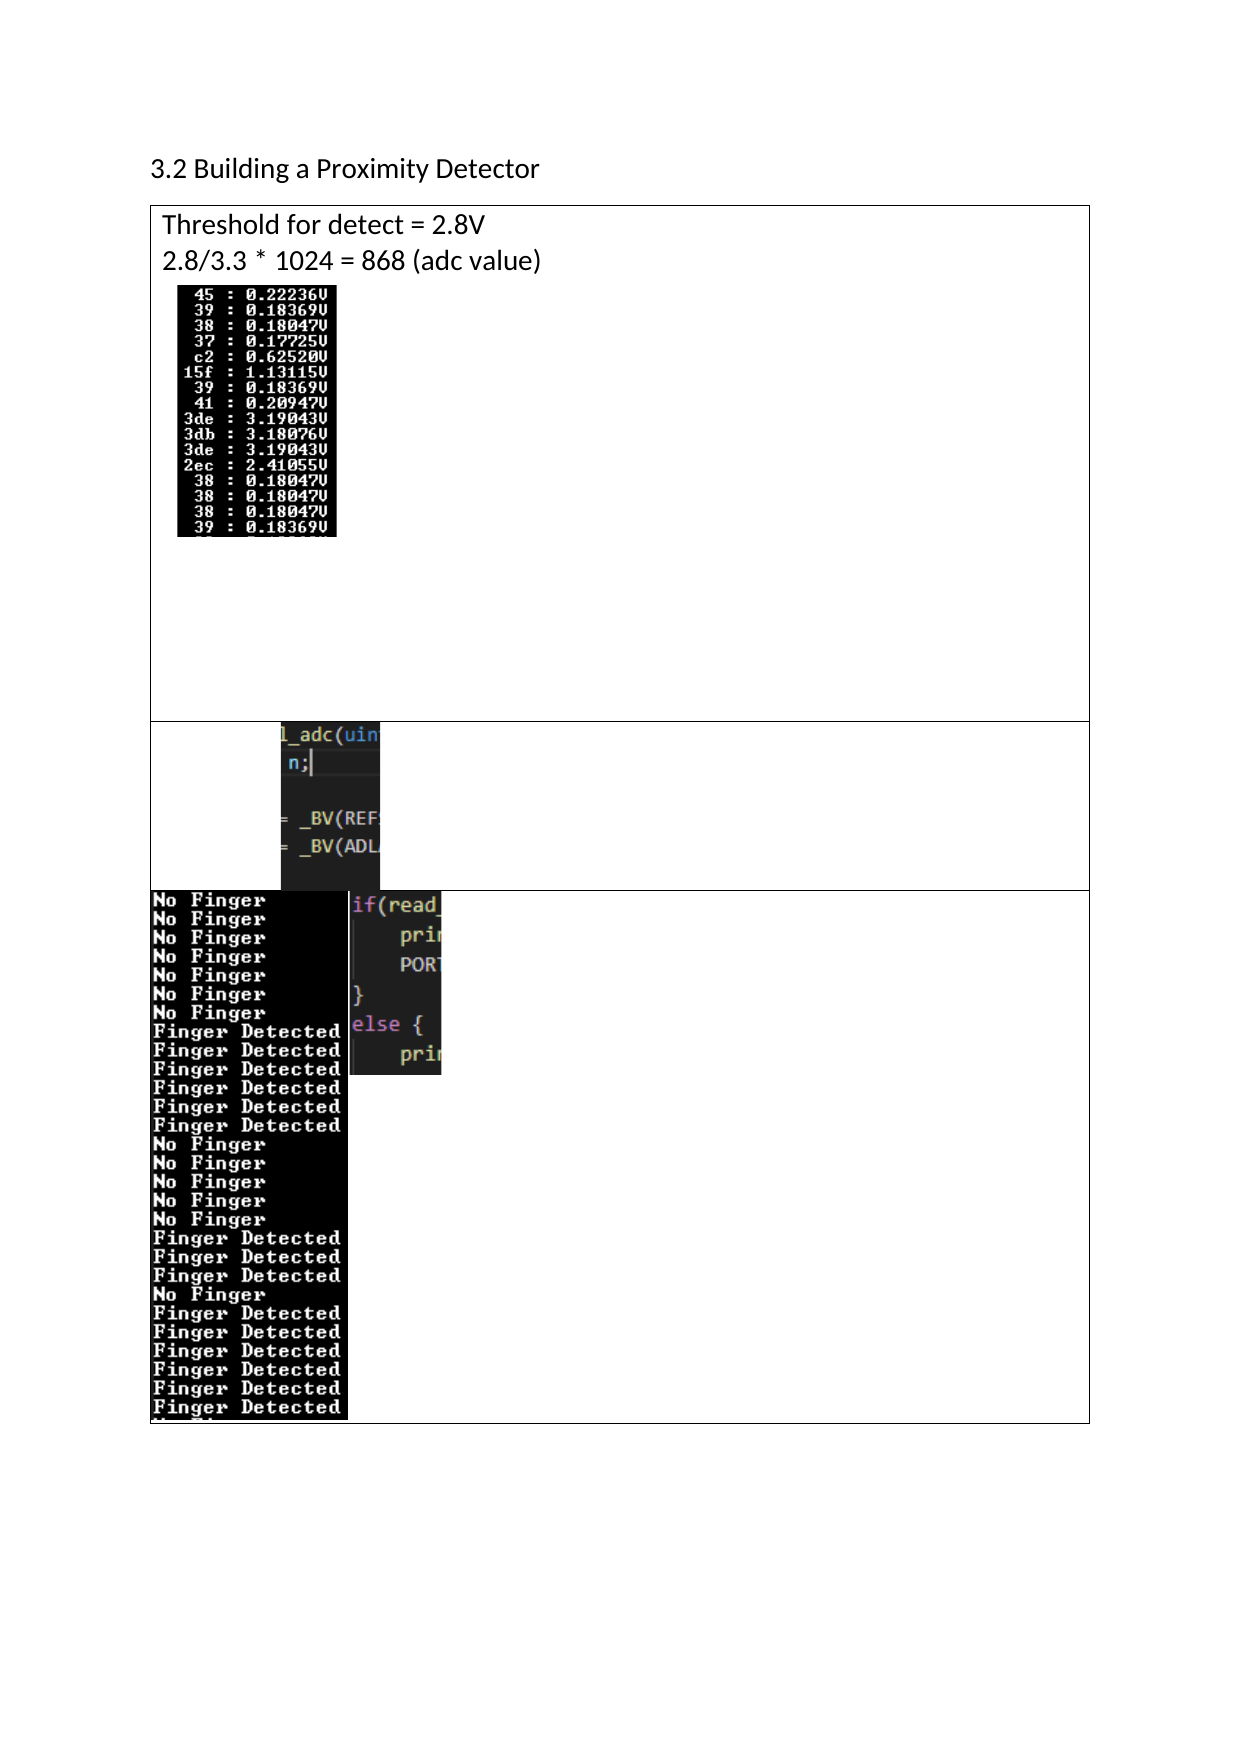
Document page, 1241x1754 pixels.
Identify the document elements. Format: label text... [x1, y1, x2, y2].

table_cell [380, 722, 1089, 890]
picture [177, 285, 337, 537]
picture [151, 722, 442, 1420]
text 3.2 Building a Proximity Detector [150, 150, 1090, 186]
table_cell [151, 891, 1089, 1423]
table_header Threshold for detect = 2.8V 2.8/3.3 * 1024 = 868 (adc value) [151, 206, 1089, 721]
table_cell [151, 722, 281, 890]
